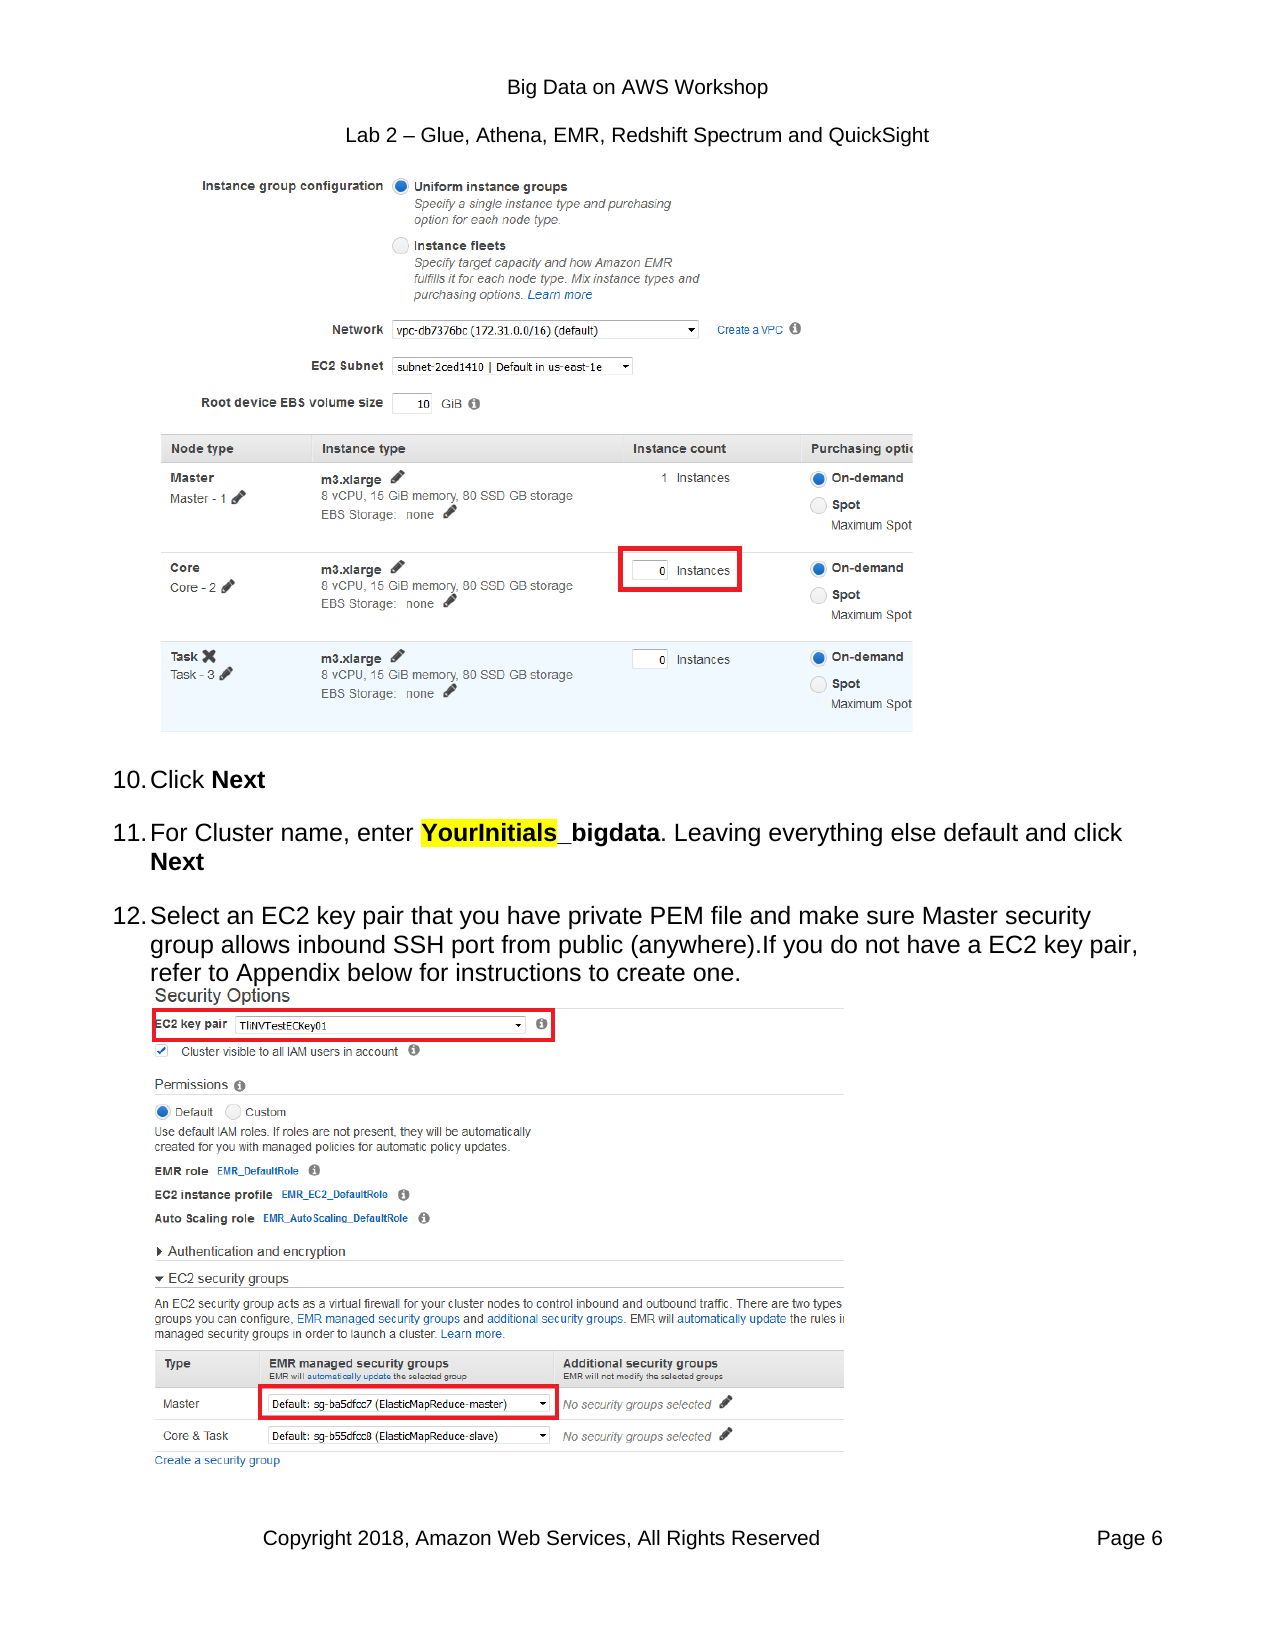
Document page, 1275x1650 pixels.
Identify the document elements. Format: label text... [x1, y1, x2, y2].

picture [150, 172, 913, 740]
list For Cluster name, enter YourInitials_bigdata. Leaving everything else default and click Next [112, 818, 1162, 876]
picture [150, 987, 844, 1469]
list Click Next [112, 765, 1162, 793]
